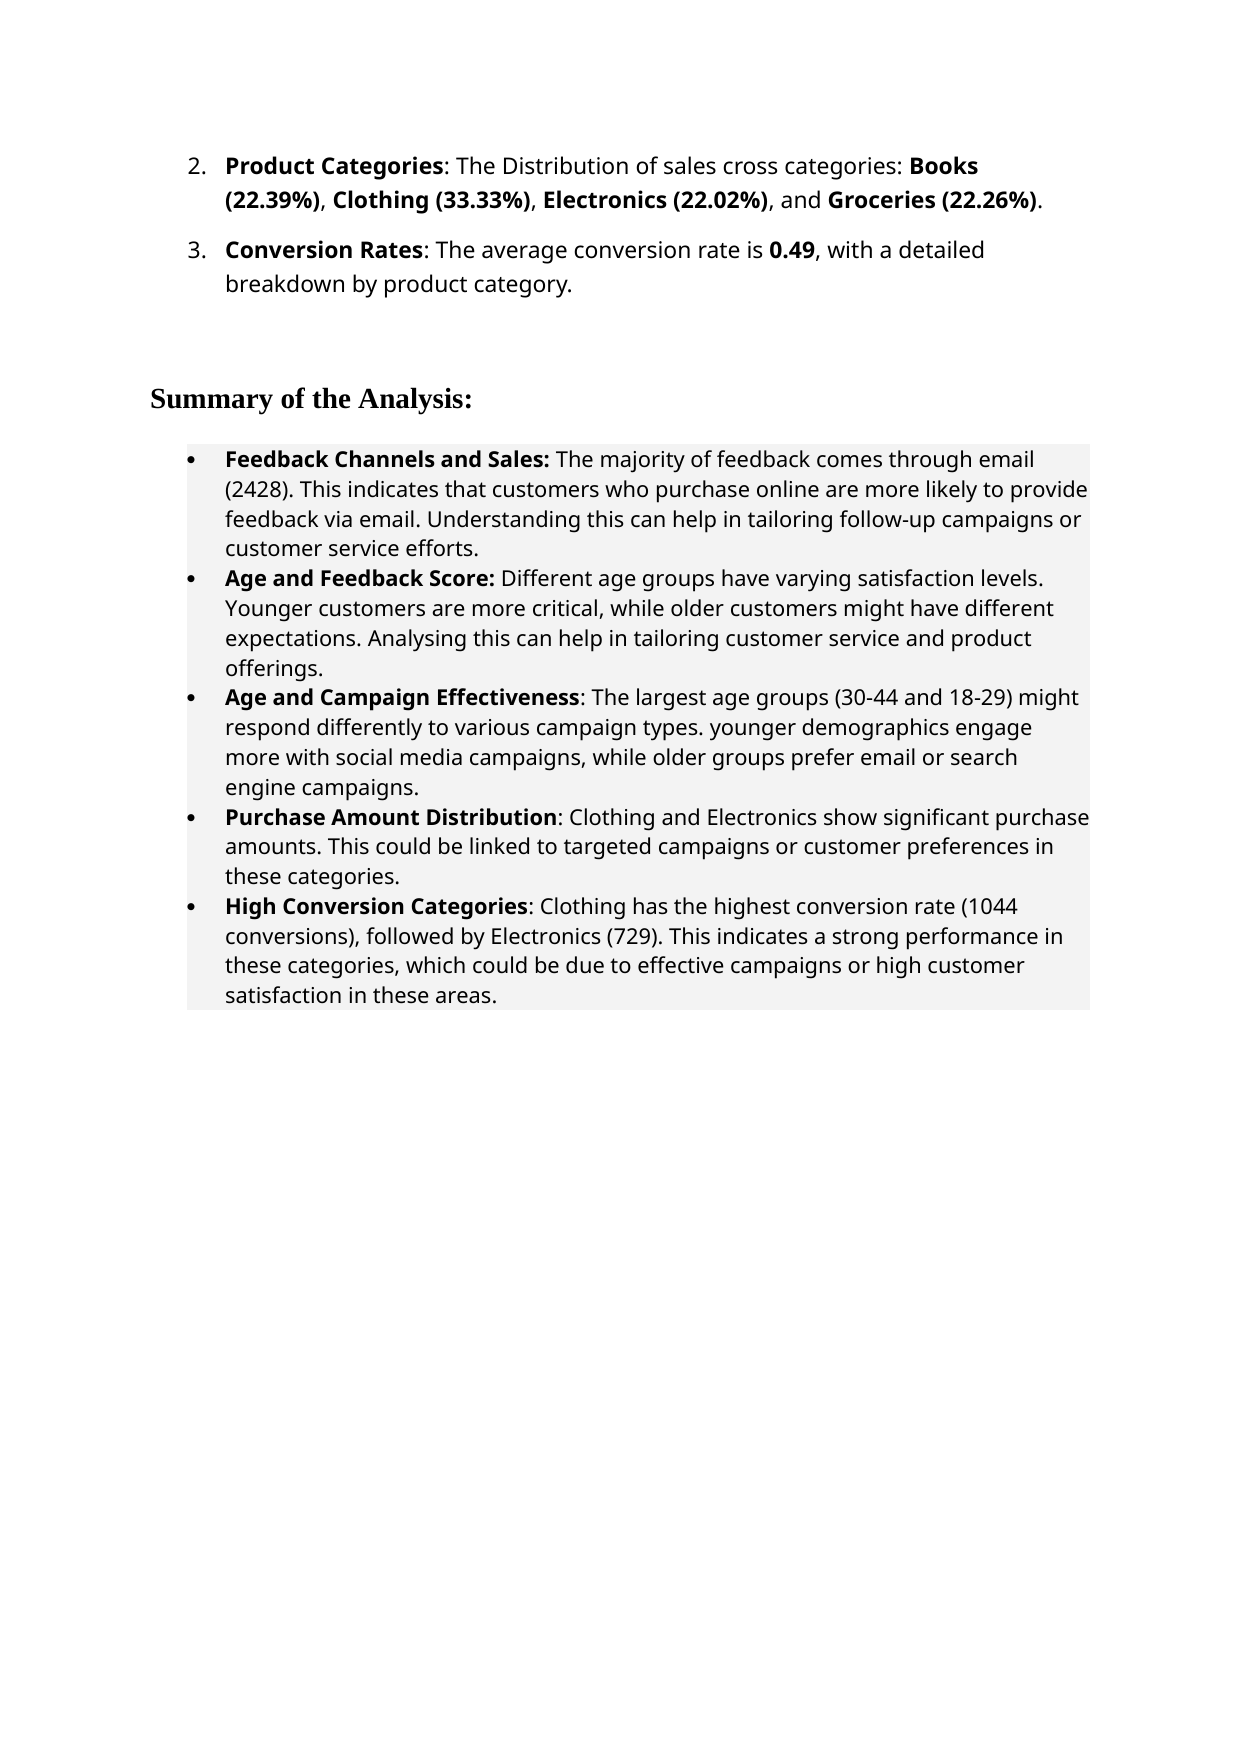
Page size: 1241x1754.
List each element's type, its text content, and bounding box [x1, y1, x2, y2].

text Summary of the Analysis: [150, 381, 1090, 415]
list Feedback Channels and Sales: The majority of feedback comes through email (2428). This indicates that customers who purchase online are more likely to provide feedback via email. Understanding this can help in tailoring follow-up campaigns or customer service efforts. [187, 444, 1090, 563]
list Product Categories: The Distribution of sales cross categories: Books (22.39%), Clothing (33.33%), Electronics (22.02%), and Groceries (22.26%). [187, 150, 1090, 215]
list Purchase Amount Distribution: Clothing and Electronics show significant purchase amounts. This could be linked to targeted campaigns or customer preferences in these categories. [187, 801, 1090, 891]
list Age and Feedback Score: Different age groups have varying satisfaction levels. Younger customers are more critical, while older customers might have different expectations. Analysing this can help in tailoring customer service and product offerings. [187, 563, 1090, 682]
list High Conversion Categories: Clothing has the highest conversion rate (1044 conversions), followed by Electronics (729). This indicates a strong performance in these categories, which could be due to effective campaigns or high customer satisfaction in these areas. [187, 891, 1090, 1010]
list Conversion Rates: The average conversion rate is 0.49, with a detailed breakdown by product category. [187, 234, 1090, 299]
list Age and Campaign Effectiveness: The largest age groups (30-44 and 18-29) might respond differently to various campaign types. younger demographics engage more with social media campaigns, while older groups prefer email or search engine campaigns. [187, 682, 1090, 801]
